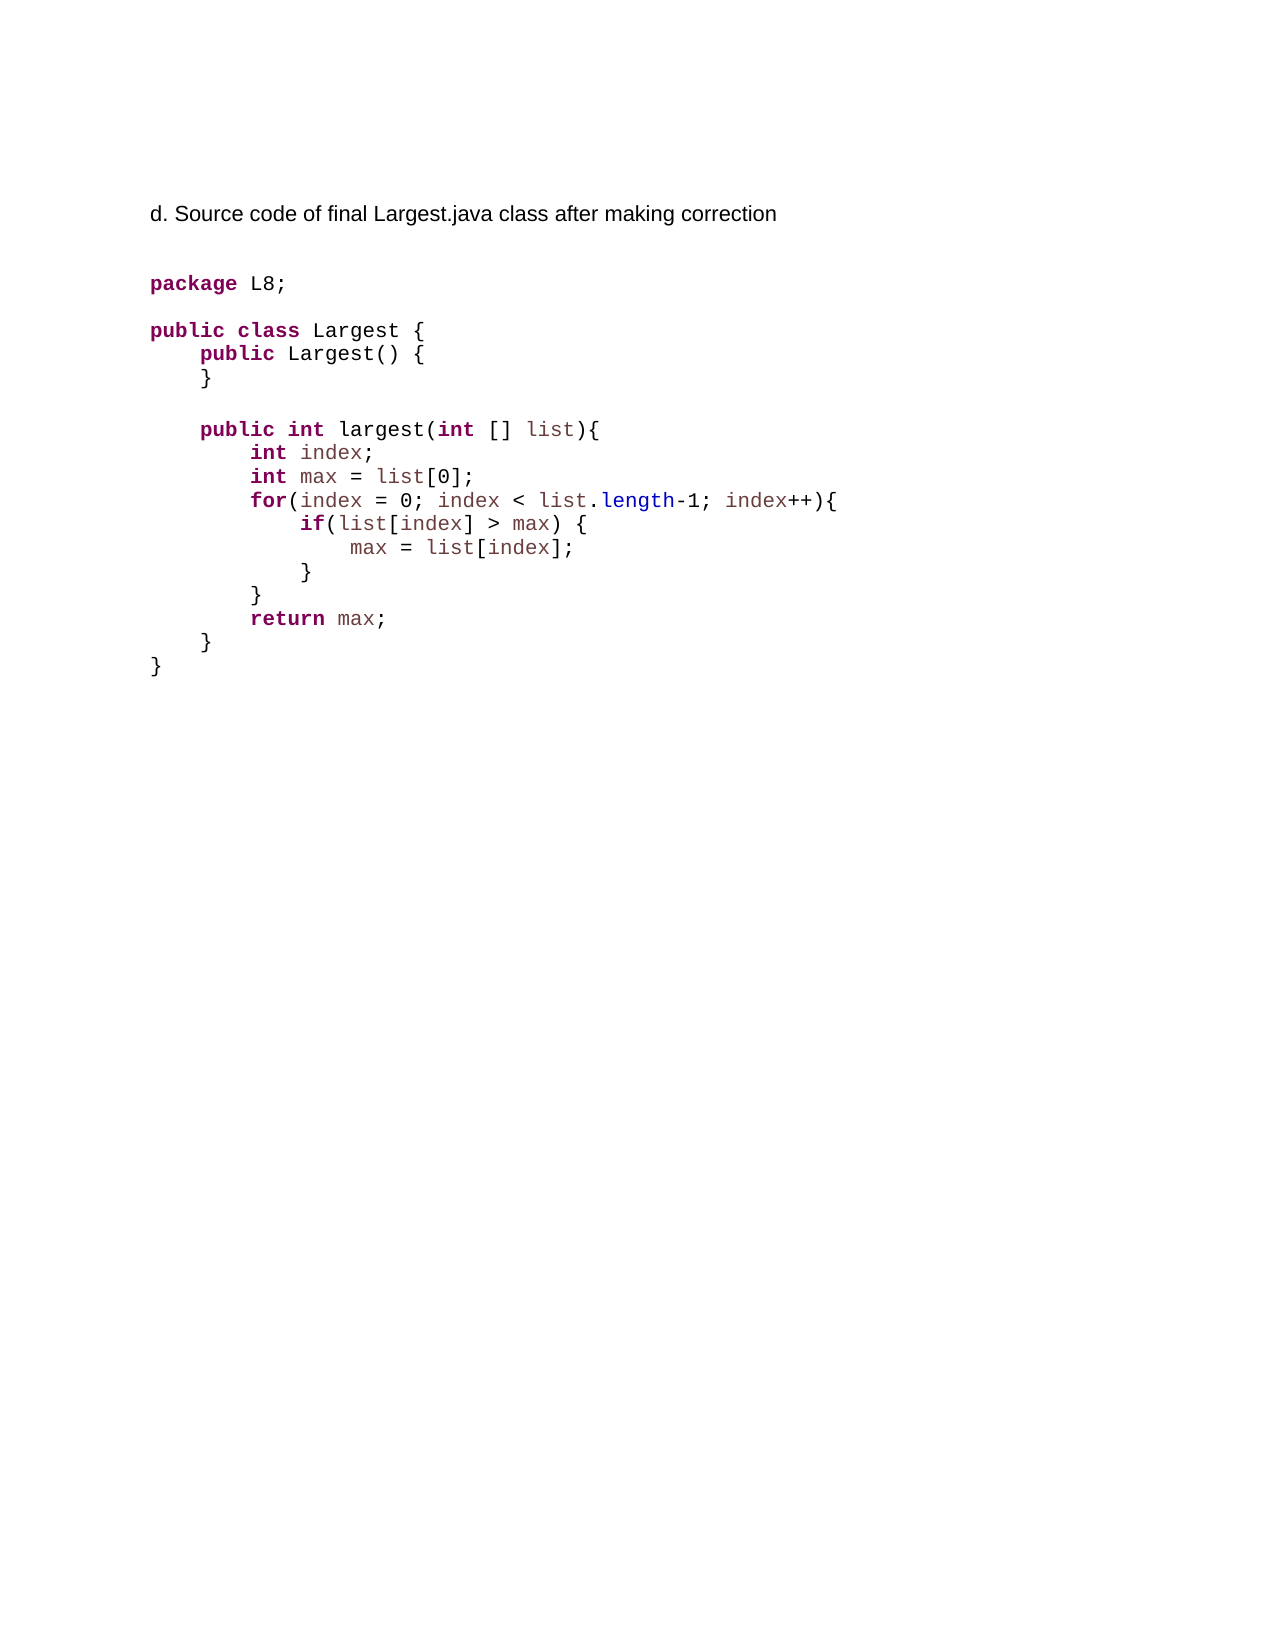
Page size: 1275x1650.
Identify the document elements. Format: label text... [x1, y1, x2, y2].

text return max; [150, 608, 1125, 632]
text public Largest() { [150, 343, 1125, 367]
text max = list[index]; [150, 537, 1125, 561]
text } [150, 632, 1125, 655]
text } [150, 584, 1125, 608]
text public class Largest { [150, 320, 1125, 343]
text } [150, 561, 1125, 584]
text int max = list[0]; [150, 466, 1125, 490]
text public int largest(int [] list){ [150, 419, 1125, 442]
text } [150, 655, 1125, 679]
text d. Source code of final Largest.java class after making correction [150, 200, 1125, 226]
text int index; [150, 442, 1125, 466]
text package L8; [150, 272, 1125, 296]
text } [150, 367, 1125, 391]
text if(list[index] > max) { [150, 513, 1125, 537]
text for(index = 0; index < list.length-1; index++){ [150, 490, 1125, 513]
